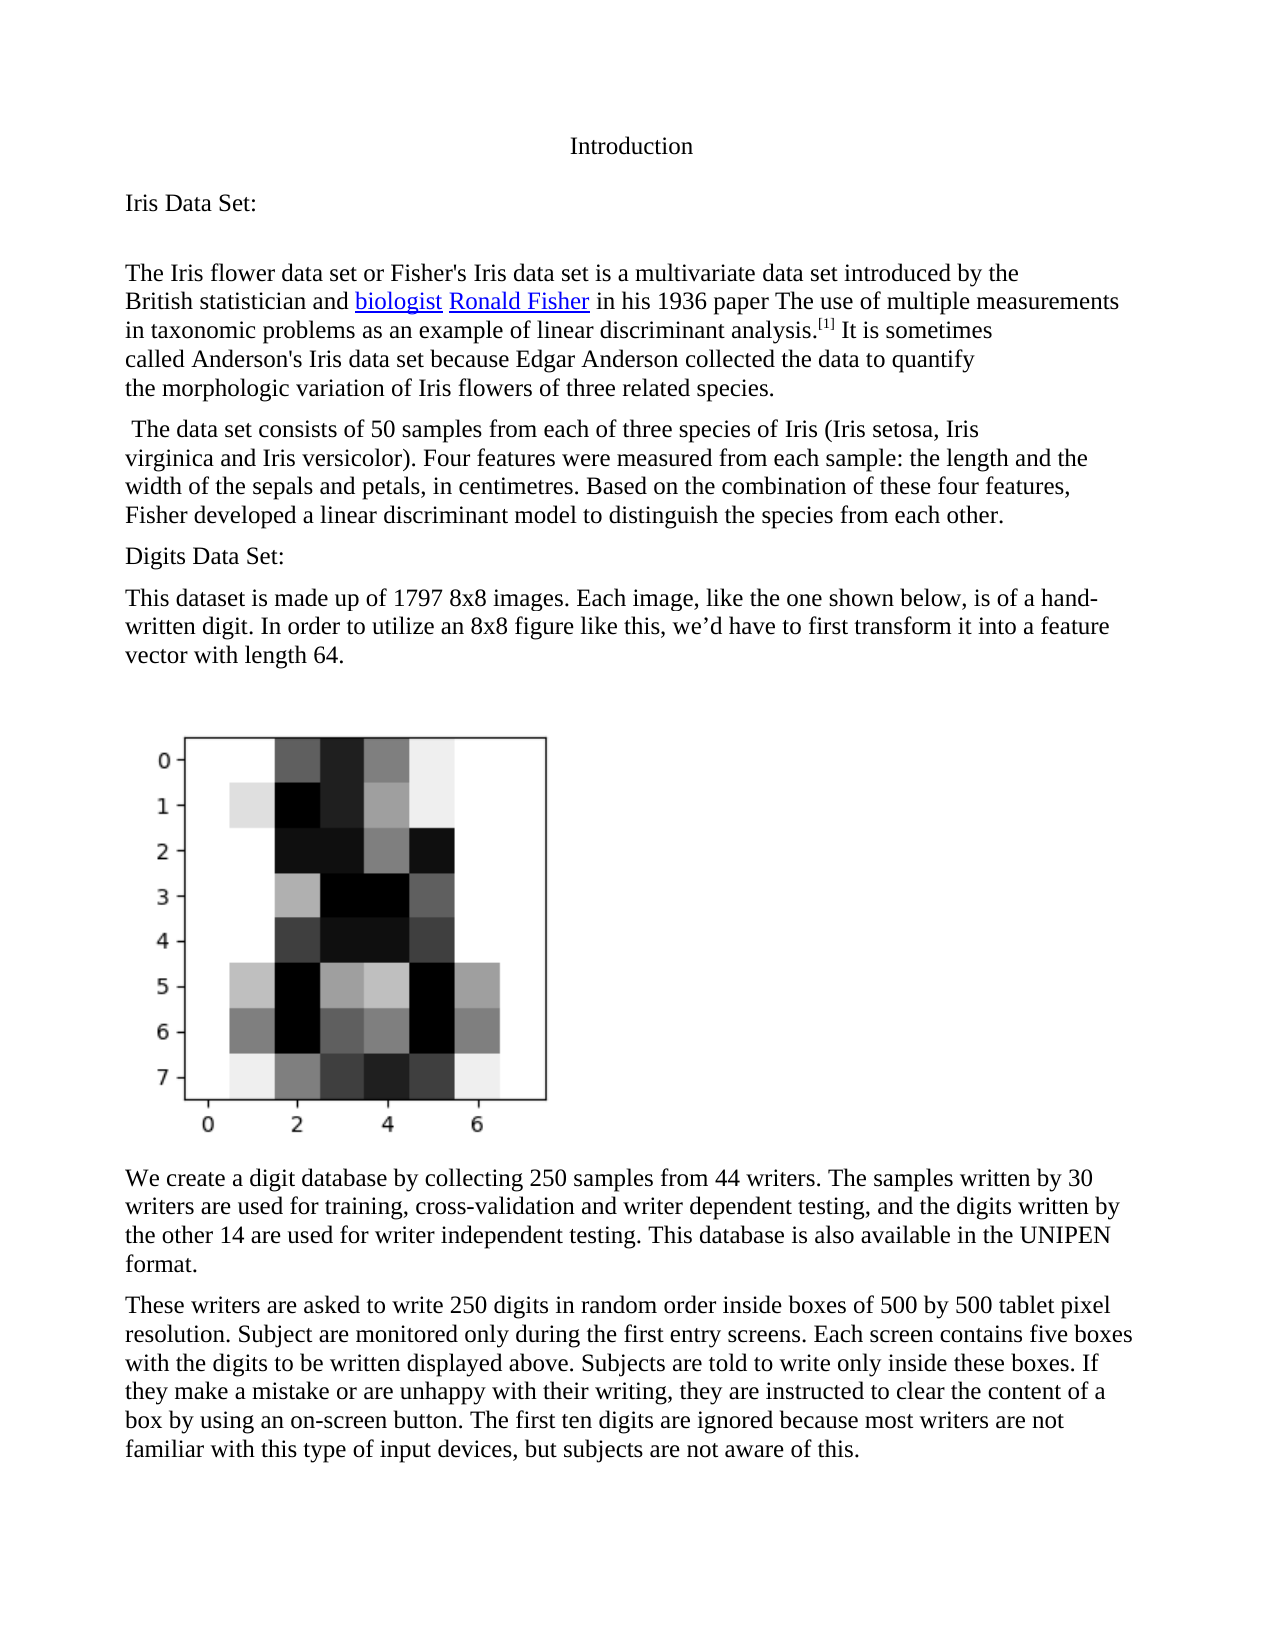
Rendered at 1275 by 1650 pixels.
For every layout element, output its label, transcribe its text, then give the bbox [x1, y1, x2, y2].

text Digits Data Set: [125, 541, 1137, 570]
text We create a digit database by collecting 250 samples from 44 writers. The samples written by 30 writers are used for training, cross-validation and writer dependent testing, and the digits written by the other 14 are used for writer independent testing. This database is also available in the UNIPEN format. [125, 1163, 1137, 1278]
text These writers are asked to write 250 digits in random order inside boxes of 500 by 500 tablet pixel resolution. Subject are monitored only during the first entry screens. Each screen contains five boxes with the digits to be written displayed above. Subjects are told to write only inside these boxes. If they make a mistake or are unhappy with their writing, they are instructed to clear the content of a box by using an on-screen button. The first ten digits are ignored because most writers are not familiar with this type of input devices, but subjects are not aware of this. [125, 1290, 1137, 1463]
picture [125, 681, 594, 1151]
text The data set consists of 50 samples from each of three species of Iris (Iris setosa, Iris virginica and Iris versicolor). Four features were measured from each sample: the length and the width of the sepals and petals, in centimetres. Based on the combination of these four features, Fisher developed a linear discriminant model to distinguish the species from each other. [125, 414, 1137, 529]
text Introduction [125, 131, 1137, 160]
text This dataset is made up of 1797 8x8 images. Each image, like the one shown below, is of a hand-written digit. In order to utilize an 8x8 figure like this, we’d have to first transform it into a feature vector with length 64. [344, 583, 1137, 669]
text The Iris flower data set or Fisher's Iris data set is a multivariate data set introduced by the British statistician and biologist Ronald Fisher in his 1936 paper The use of multiple measurements in taxonomic problems as an example of linear discriminant analysis.[1] It is sometimes called Anderson's Iris data set because Edgar Anderson collected the data to quantify the morphologic variation of Iris flowers of three related species. [125, 258, 1137, 401]
text Iris Data Set: [125, 188, 1137, 216]
